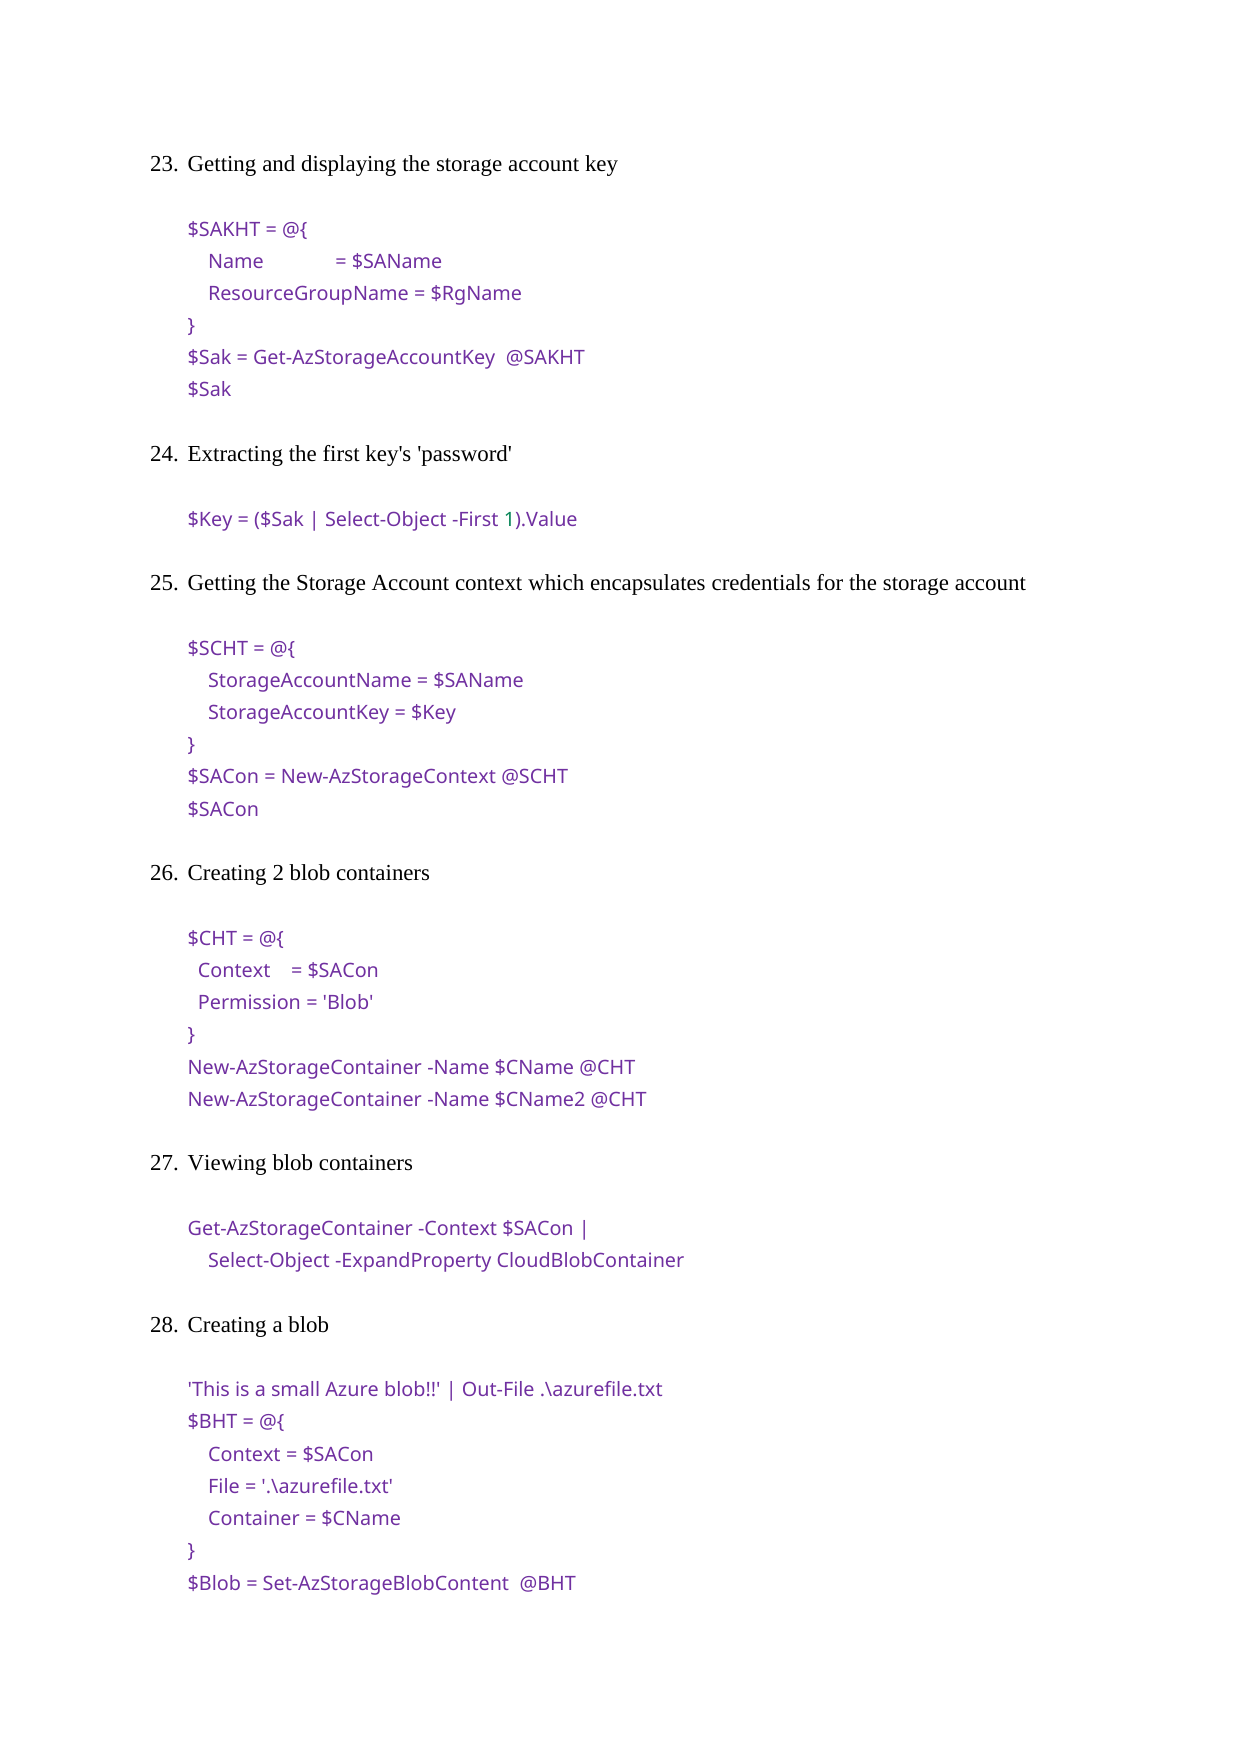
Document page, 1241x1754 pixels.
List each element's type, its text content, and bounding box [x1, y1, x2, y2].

text $CHT = @{ [187, 924, 1090, 951]
text New-AzStorageContainer -Name $CName2 @CHT [187, 1085, 1090, 1112]
text $Sak = Get-AzStorageAccountKey @SAKHT [187, 343, 1090, 371]
text StorageAccountName = $SAName [187, 666, 1090, 693]
text New-AzStorageContainer -Name $CName @CHT [187, 1053, 1090, 1080]
text $Sak [187, 376, 1090, 403]
text $SACon = New-AzStorageContext @SCHT [187, 763, 1090, 790]
text $Key = ($Sak | Select-Object -First 1).Value [187, 505, 1090, 532]
text Select-Object -ExpandProperty CloudBlobContainer [187, 1246, 1090, 1273]
text Extracting the first key's 'password' [150, 440, 1053, 466]
text } [187, 1537, 1090, 1563]
text $BHT = @{ [187, 1408, 1090, 1435]
text Viewing blob containers [150, 1149, 1053, 1176]
text Permission = 'Blob' [187, 988, 1090, 1016]
text $SCHT = @{ [187, 634, 1090, 661]
text Context = $SACon [187, 956, 1090, 983]
text Creating 2 blob containers [150, 859, 1053, 886]
text ResourceGroupName = $RgName [187, 279, 1090, 306]
text $Blob = Set-AzStorageBlobContent @BHT [187, 1569, 1090, 1596]
text File = '.\azurefile.txt' [187, 1472, 1090, 1499]
text Get-AzStorageContainer -Context $SACon | [187, 1214, 1090, 1241]
text Name = $SAName [187, 247, 1090, 274]
text } [187, 731, 1090, 758]
text Creating a blob [150, 1311, 1053, 1337]
text Context = $SACon [187, 1440, 1090, 1467]
text } [187, 1021, 1090, 1048]
text } [187, 311, 1090, 338]
text Getting and displaying the storage account key [150, 150, 1053, 176]
text $SACon [187, 795, 1090, 822]
text 'This is a small Azure blob!!' | Out-File .\azurefile.txt [187, 1376, 1090, 1403]
text Getting the Storage Account context which encapsulates credentials for the storage account [150, 569, 1053, 596]
text $SAKHT = @{ [187, 215, 1090, 242]
text StorageAccountKey = $Key [187, 698, 1090, 725]
text Container = $CName [187, 1504, 1090, 1531]
